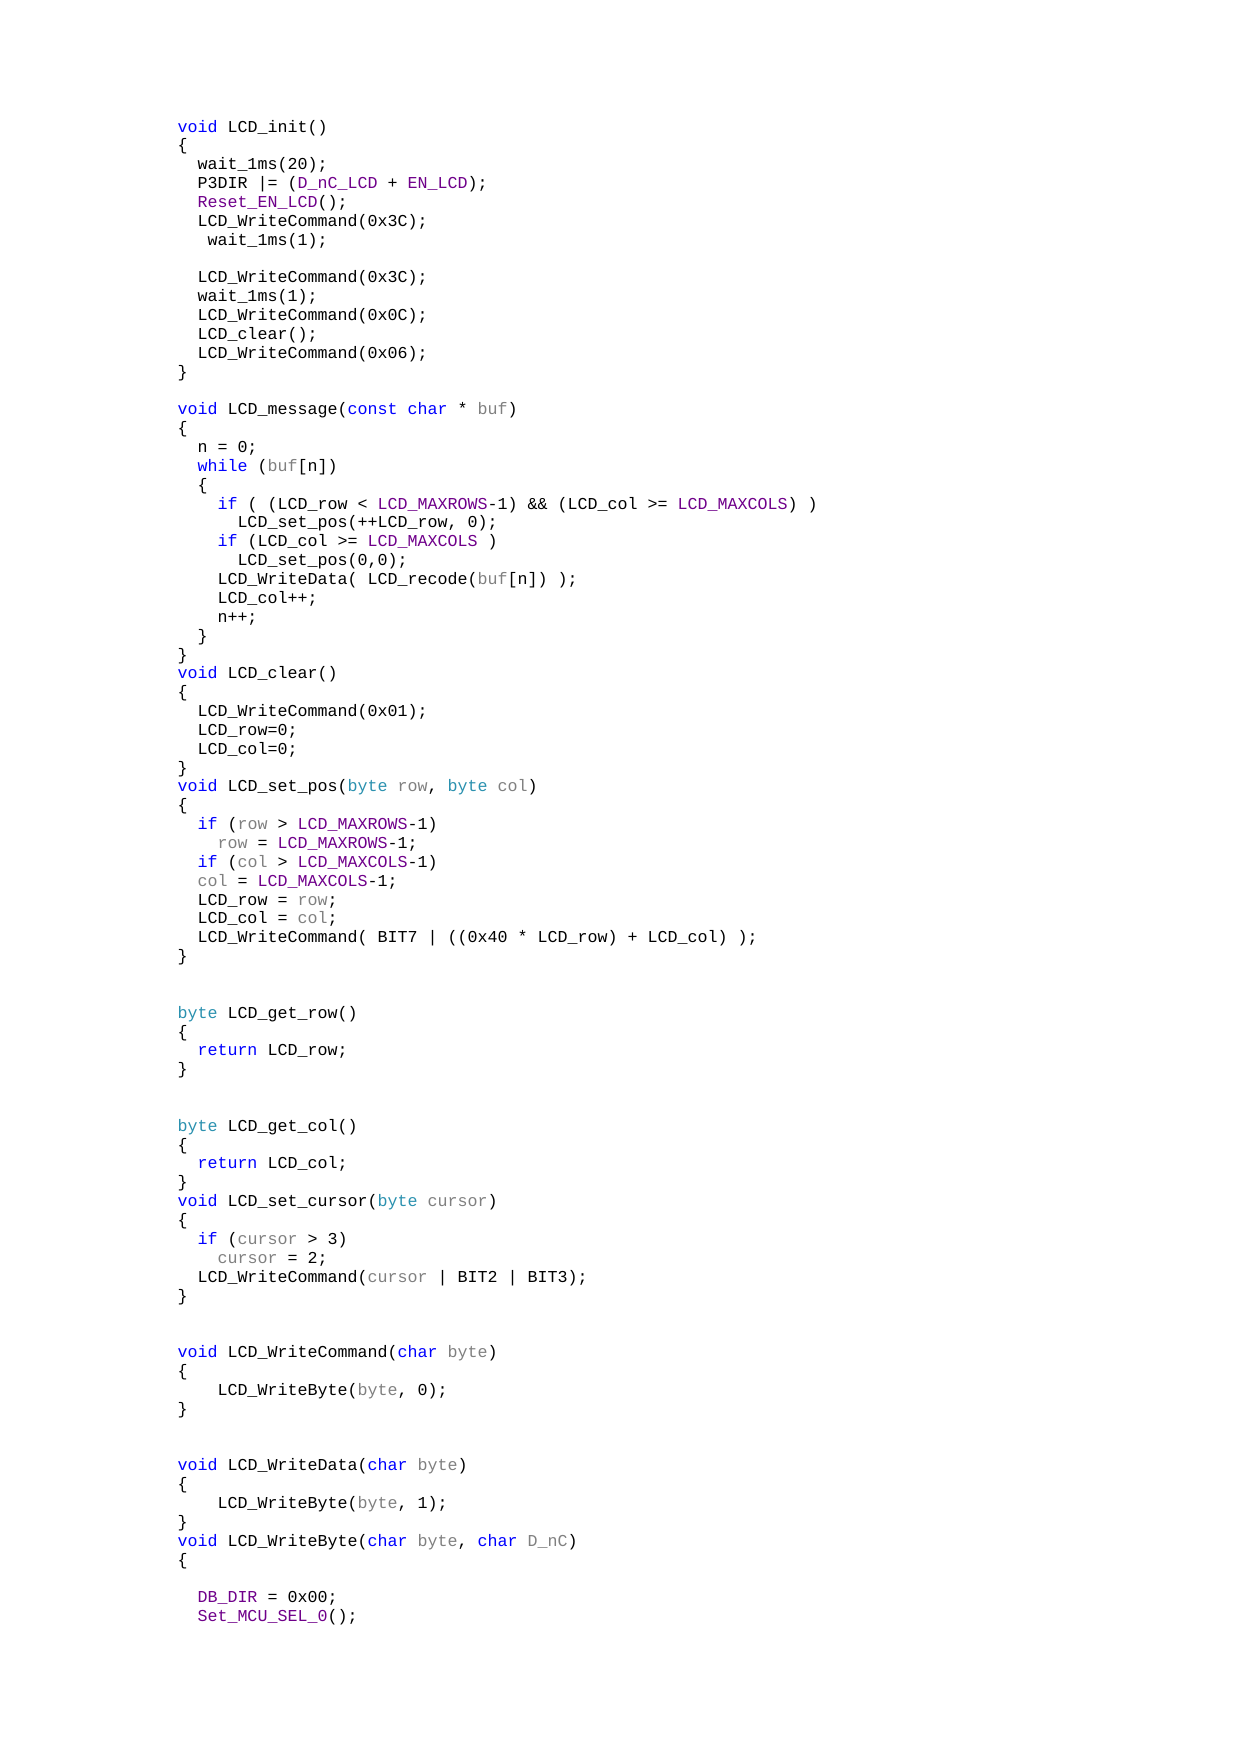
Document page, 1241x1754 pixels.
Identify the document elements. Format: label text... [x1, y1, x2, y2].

text } [177, 363, 1152, 382]
text if (col > LCD_MAXCOLS-1) [177, 853, 1152, 872]
text LCD_WriteByte(byte, 1); [177, 1494, 1152, 1513]
text { [177, 420, 1152, 439]
text LCD_row=0; [177, 721, 1152, 740]
text LCD_WriteCommand(0x3C); [177, 212, 1152, 231]
text while (buf[n]) [177, 457, 1152, 476]
text if ( (LCD_row < LCD_MAXROWS-1) && (LCD_col >= LCD_MAXCOLS) ) [177, 495, 1152, 514]
text } [177, 759, 1152, 778]
text { [177, 476, 1152, 495]
text { [177, 684, 1152, 703]
text LCD_WriteData( LCD_recode(buf[n]) ); [177, 571, 1152, 589]
text wait_1ms(20); [177, 156, 1152, 175]
text LCD_col = col; [177, 910, 1152, 929]
text LCD_col++; [177, 589, 1152, 608]
text wait_1ms(1); [177, 288, 1152, 307]
text col = LCD_MAXCOLS-1; [177, 872, 1152, 891]
text LCD_set_pos(0,0); [177, 552, 1152, 571]
text } [177, 1287, 1152, 1306]
text void LCD_init() [177, 118, 1152, 137]
text void LCD_message(const char * buf) [177, 401, 1152, 420]
text { [177, 797, 1152, 816]
text DB_DIR = 0x00; [177, 1589, 1152, 1608]
text byte LCD_get_row() [177, 1004, 1152, 1023]
text { [177, 1136, 1152, 1155]
text { [177, 1212, 1152, 1231]
text LCD_WriteByte(byte, 0); [177, 1381, 1152, 1400]
text cursor = 2; [177, 1249, 1152, 1268]
text void LCD_set_cursor(byte cursor) [177, 1193, 1152, 1212]
text LCD_set_pos(++LCD_row, 0); [177, 514, 1152, 533]
text void LCD_WriteCommand(char byte) [177, 1344, 1152, 1362]
text LCD_WriteCommand( BIT7 | ((0x40 * LCD_row) + LCD_col) ); [177, 929, 1152, 948]
text } [177, 1513, 1152, 1532]
text byte LCD_get_col() [177, 1117, 1152, 1136]
text if (cursor > 3) [177, 1231, 1152, 1249]
text LCD_WriteCommand(0x3C); [177, 269, 1152, 288]
text { [177, 1023, 1152, 1042]
text { [177, 137, 1152, 156]
text LCD_col=0; [177, 740, 1152, 759]
text LCD_WriteCommand(cursor | BIT2 | BIT3); [177, 1268, 1152, 1287]
text n = 0; [177, 439, 1152, 457]
text n++; [177, 608, 1152, 627]
text } [177, 1061, 1152, 1080]
text P3DIR |= (D_nC_LCD + EN_LCD); [177, 175, 1152, 193]
text } [177, 1174, 1152, 1193]
text } [177, 646, 1152, 665]
text row = LCD_MAXROWS-1; [177, 834, 1152, 853]
text LCD_clear(); [177, 326, 1152, 344]
text return LCD_row; [177, 1042, 1152, 1061]
text wait_1ms(1); [177, 231, 1152, 250]
text } [177, 1400, 1152, 1419]
text { [177, 1476, 1152, 1494]
text { [177, 1362, 1152, 1381]
text } [177, 948, 1152, 967]
text if (LCD_col >= LCD_MAXCOLS ) [177, 533, 1152, 552]
text Reset_EN_LCD(); [177, 193, 1152, 212]
text Set_MCU_SEL_0(); [177, 1608, 1152, 1626]
text if (row > LCD_MAXROWS-1) [177, 816, 1152, 834]
text void LCD_WriteData(char byte) [177, 1457, 1152, 1476]
text LCD_row = row; [177, 891, 1152, 910]
text LCD_WriteCommand(0x06); [177, 344, 1152, 363]
text return LCD_col; [177, 1155, 1152, 1174]
text } [177, 627, 1152, 646]
text void LCD_WriteByte(char byte, char D_nC) [177, 1532, 1152, 1551]
text void LCD_clear() [177, 665, 1152, 684]
text LCD_WriteCommand(0x0C); [177, 307, 1152, 326]
text LCD_WriteCommand(0x01); [177, 703, 1152, 721]
text { [177, 1551, 1152, 1570]
text void LCD_set_pos(byte row, byte col) [177, 778, 1152, 797]
